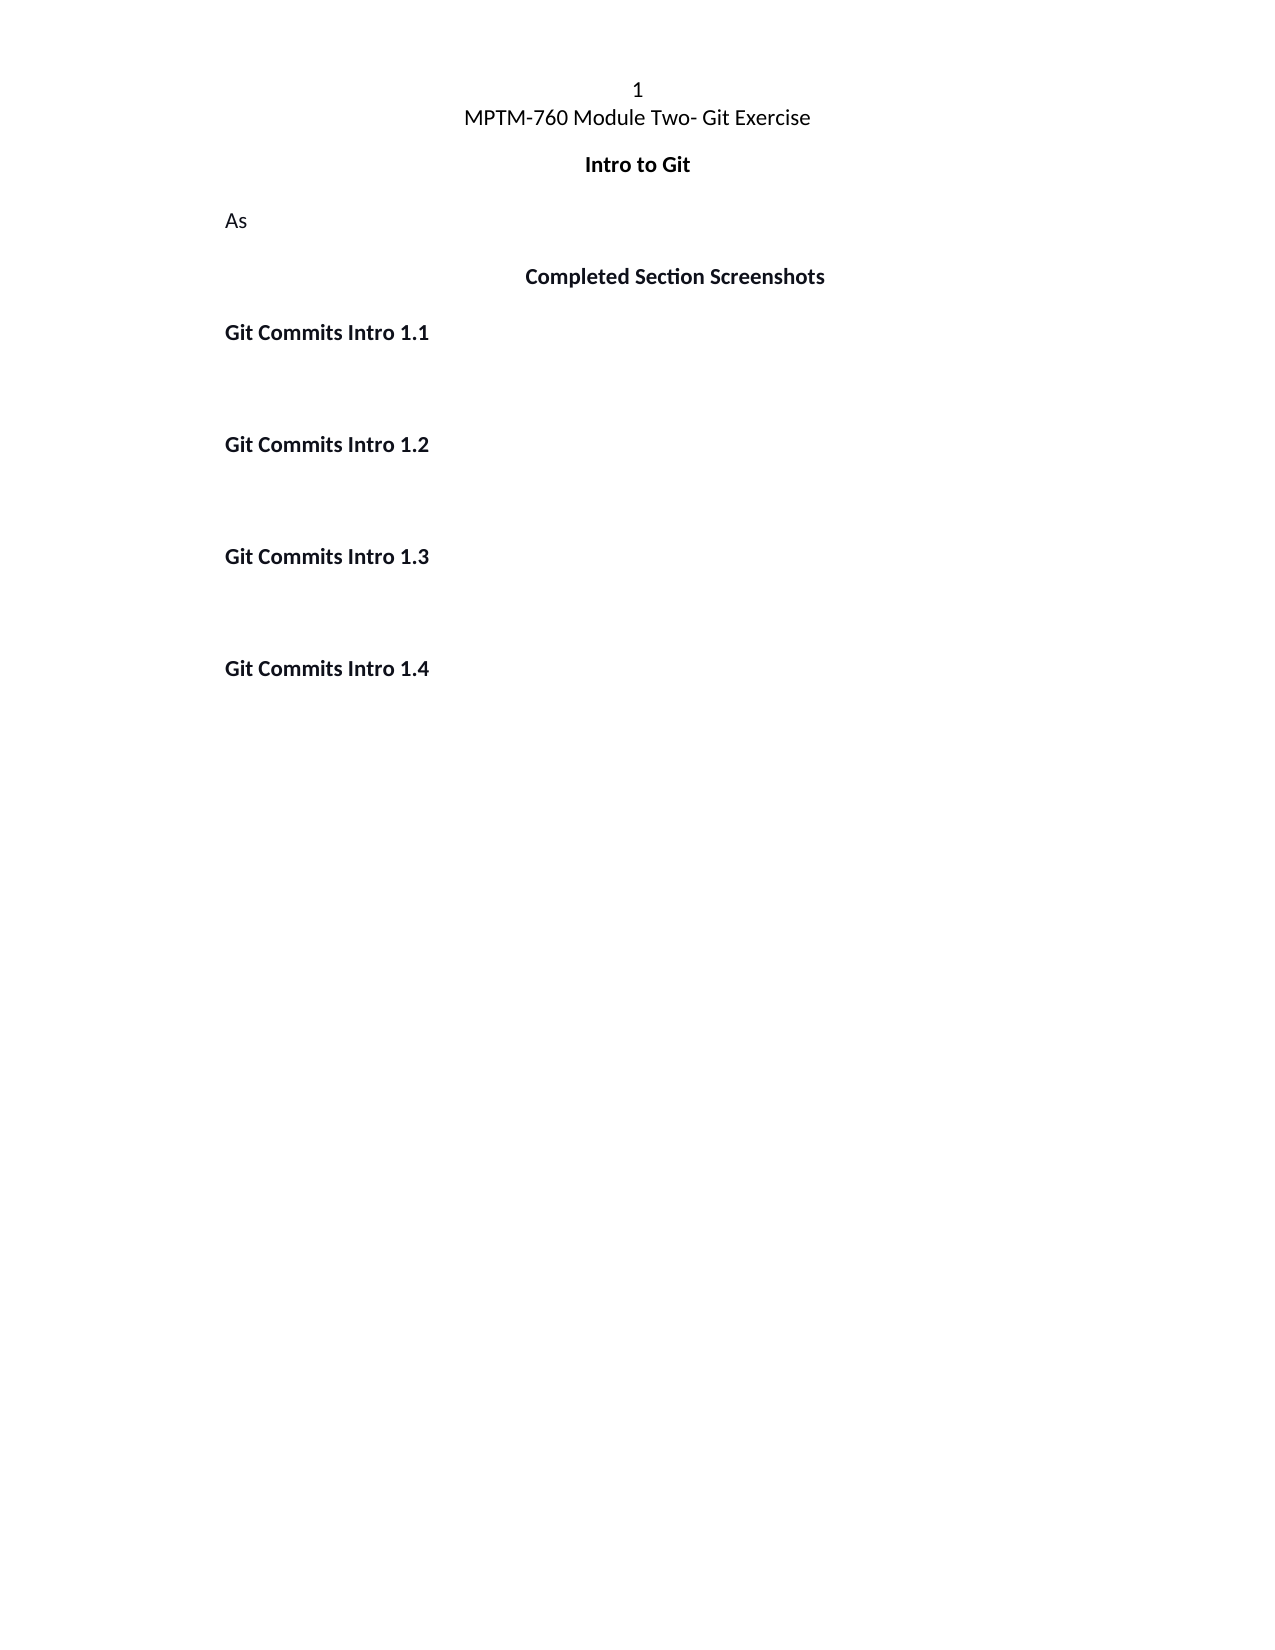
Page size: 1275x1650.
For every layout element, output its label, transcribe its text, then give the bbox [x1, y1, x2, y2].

text Git Commits Intro 1.1 [150, 318, 1125, 346]
text Git Commits Intro 1.4 [150, 654, 1125, 682]
text Intro to Git [150, 150, 1125, 178]
text Completed Section Screenshots [150, 262, 1125, 290]
text Git Commits Intro 1.3 [150, 542, 1125, 570]
text As [150, 206, 1125, 234]
text Git Commits Intro 1.2 [150, 430, 1125, 458]
